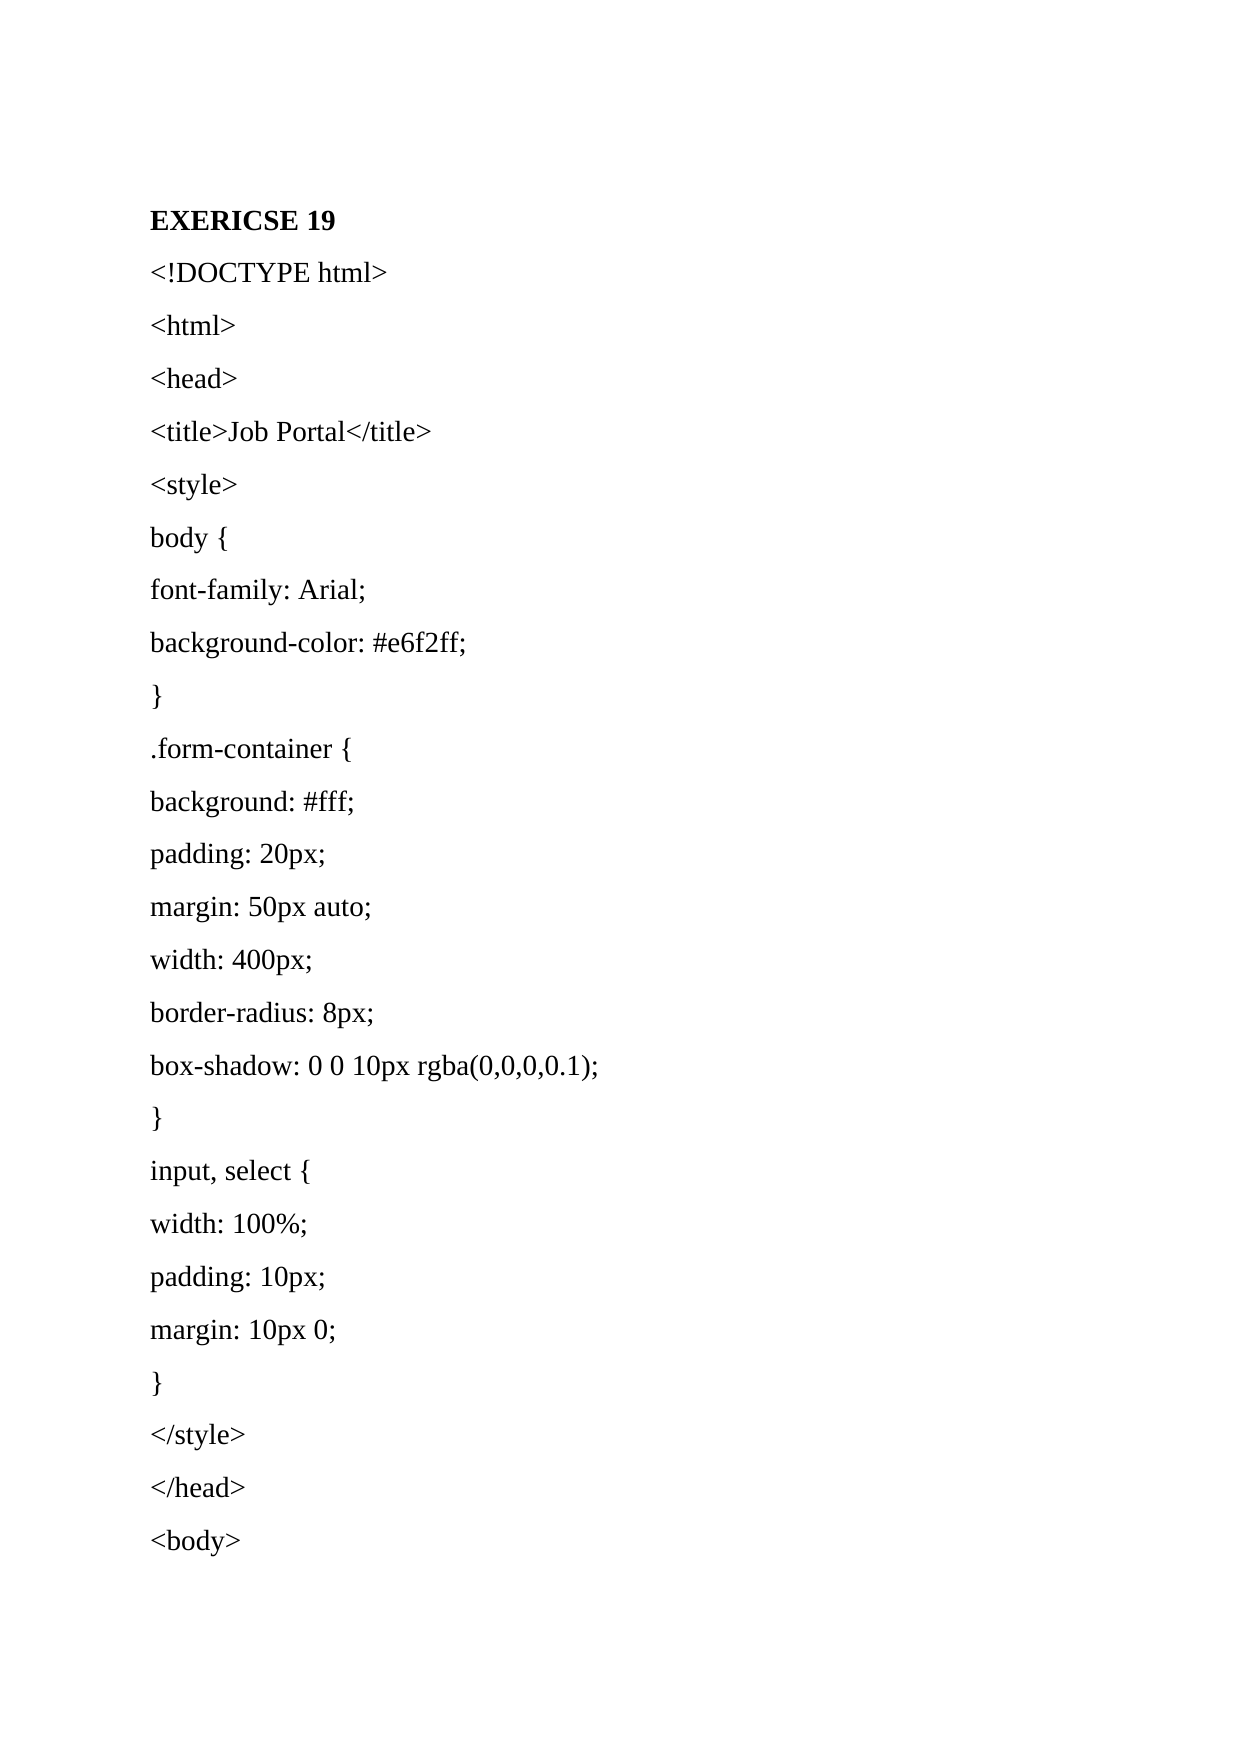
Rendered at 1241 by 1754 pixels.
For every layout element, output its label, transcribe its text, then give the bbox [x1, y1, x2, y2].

text } [150, 1365, 1090, 1398]
text </style> [150, 1417, 1090, 1451]
text margin: 10px 0; [150, 1312, 1090, 1345]
text box-shadow: 0 0 10px rgba(0,0,0,0.1); [150, 1048, 1090, 1081]
text <style> [150, 467, 1090, 500]
text </head> [150, 1470, 1090, 1504]
text body { [150, 520, 1090, 553]
text <head> [150, 361, 1090, 395]
text width: 100%; [150, 1206, 1090, 1240]
text <!DOCTYPE html> [150, 256, 1090, 289]
text <body> [150, 1523, 1090, 1557]
text .form-container { [150, 731, 1090, 764]
text } [150, 1101, 1090, 1134]
text margin: 50px auto; [150, 889, 1090, 923]
text background: #fff; [150, 784, 1090, 817]
text background-color: #e6f2ff; [150, 625, 1090, 659]
text input, select { [150, 1153, 1090, 1187]
text width: 400px; [150, 942, 1090, 976]
text font-family: Arial; [150, 572, 1090, 606]
text EXERICSE 19 [150, 203, 1090, 236]
text border-radius: 8px; [150, 995, 1090, 1028]
text padding: 10px; [150, 1259, 1090, 1293]
text padding: 20px; [150, 837, 1090, 870]
text <title>Job Portal</title> [150, 414, 1090, 448]
text <html> [150, 308, 1090, 342]
text } [150, 678, 1090, 712]
